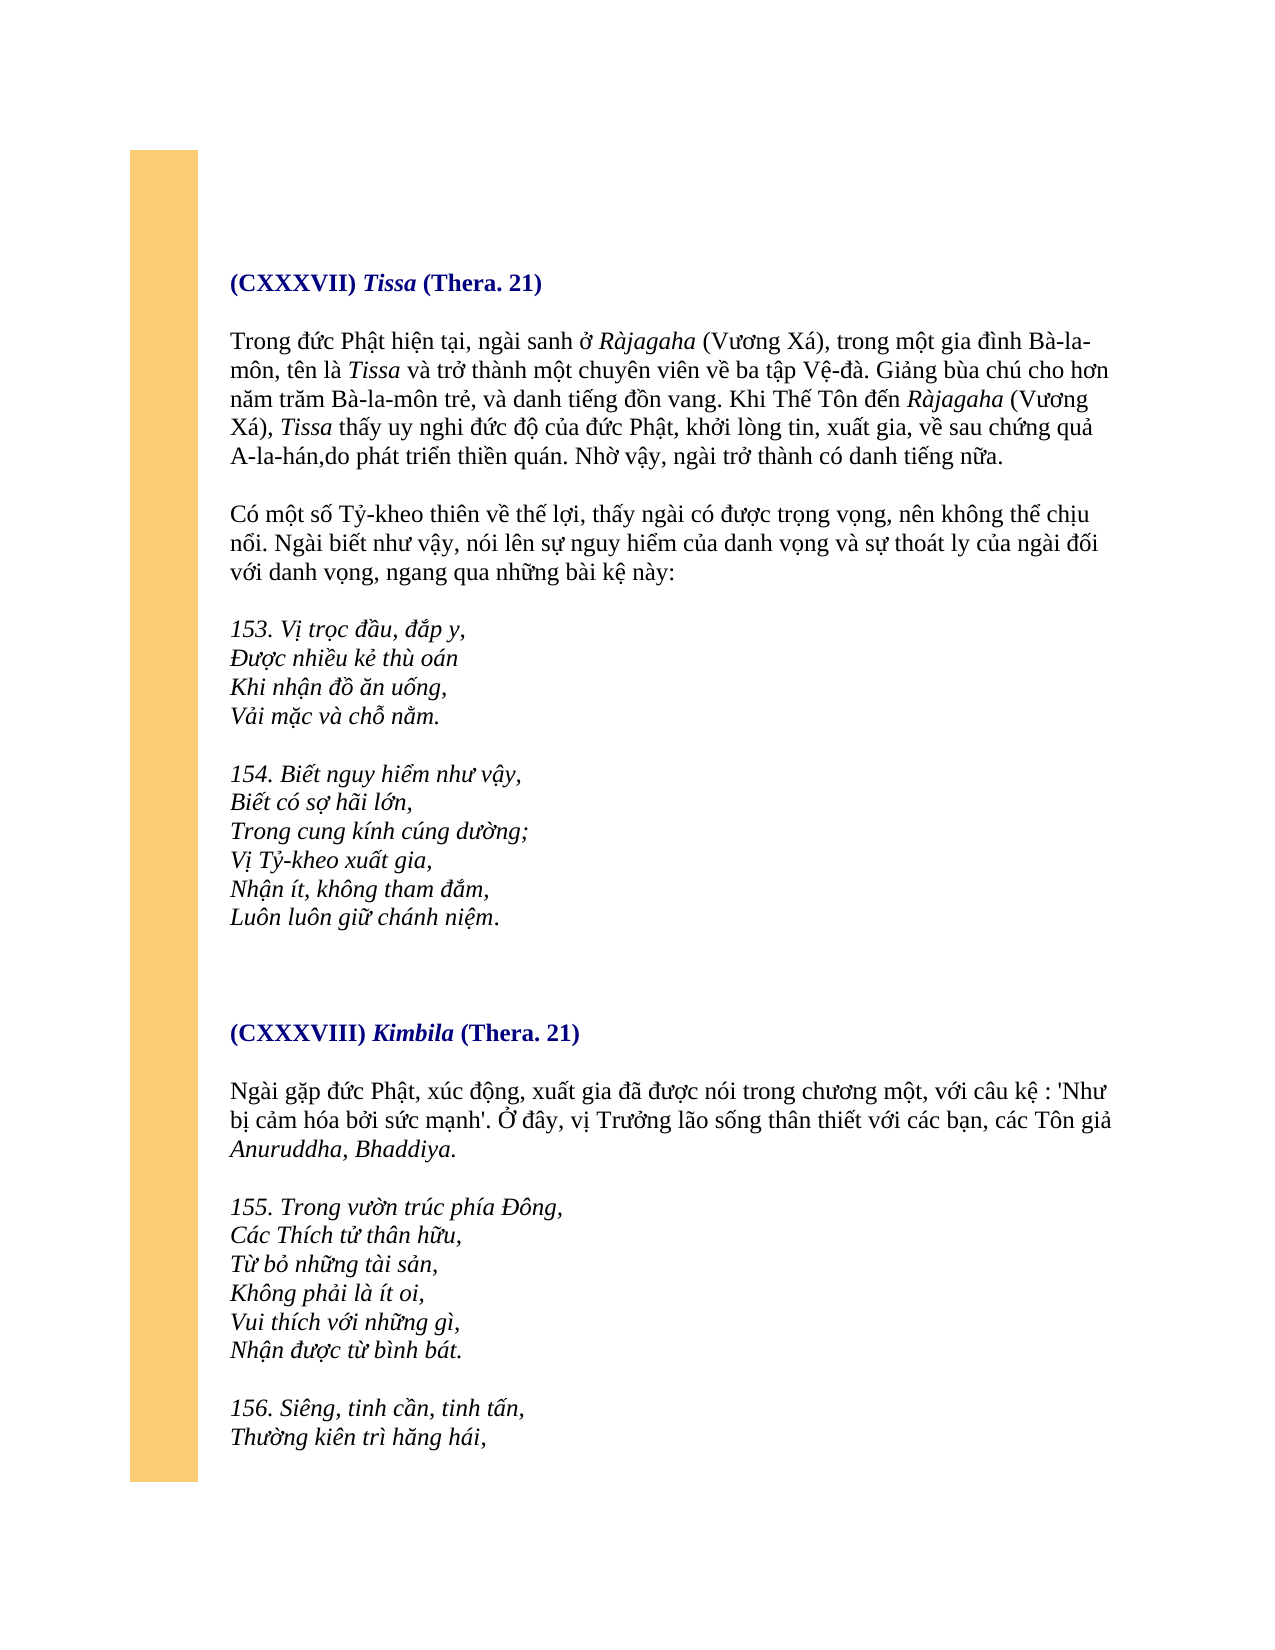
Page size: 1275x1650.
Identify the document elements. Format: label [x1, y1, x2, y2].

table_header [199, 150, 1145, 1482]
table_header [130, 150, 198, 1482]
